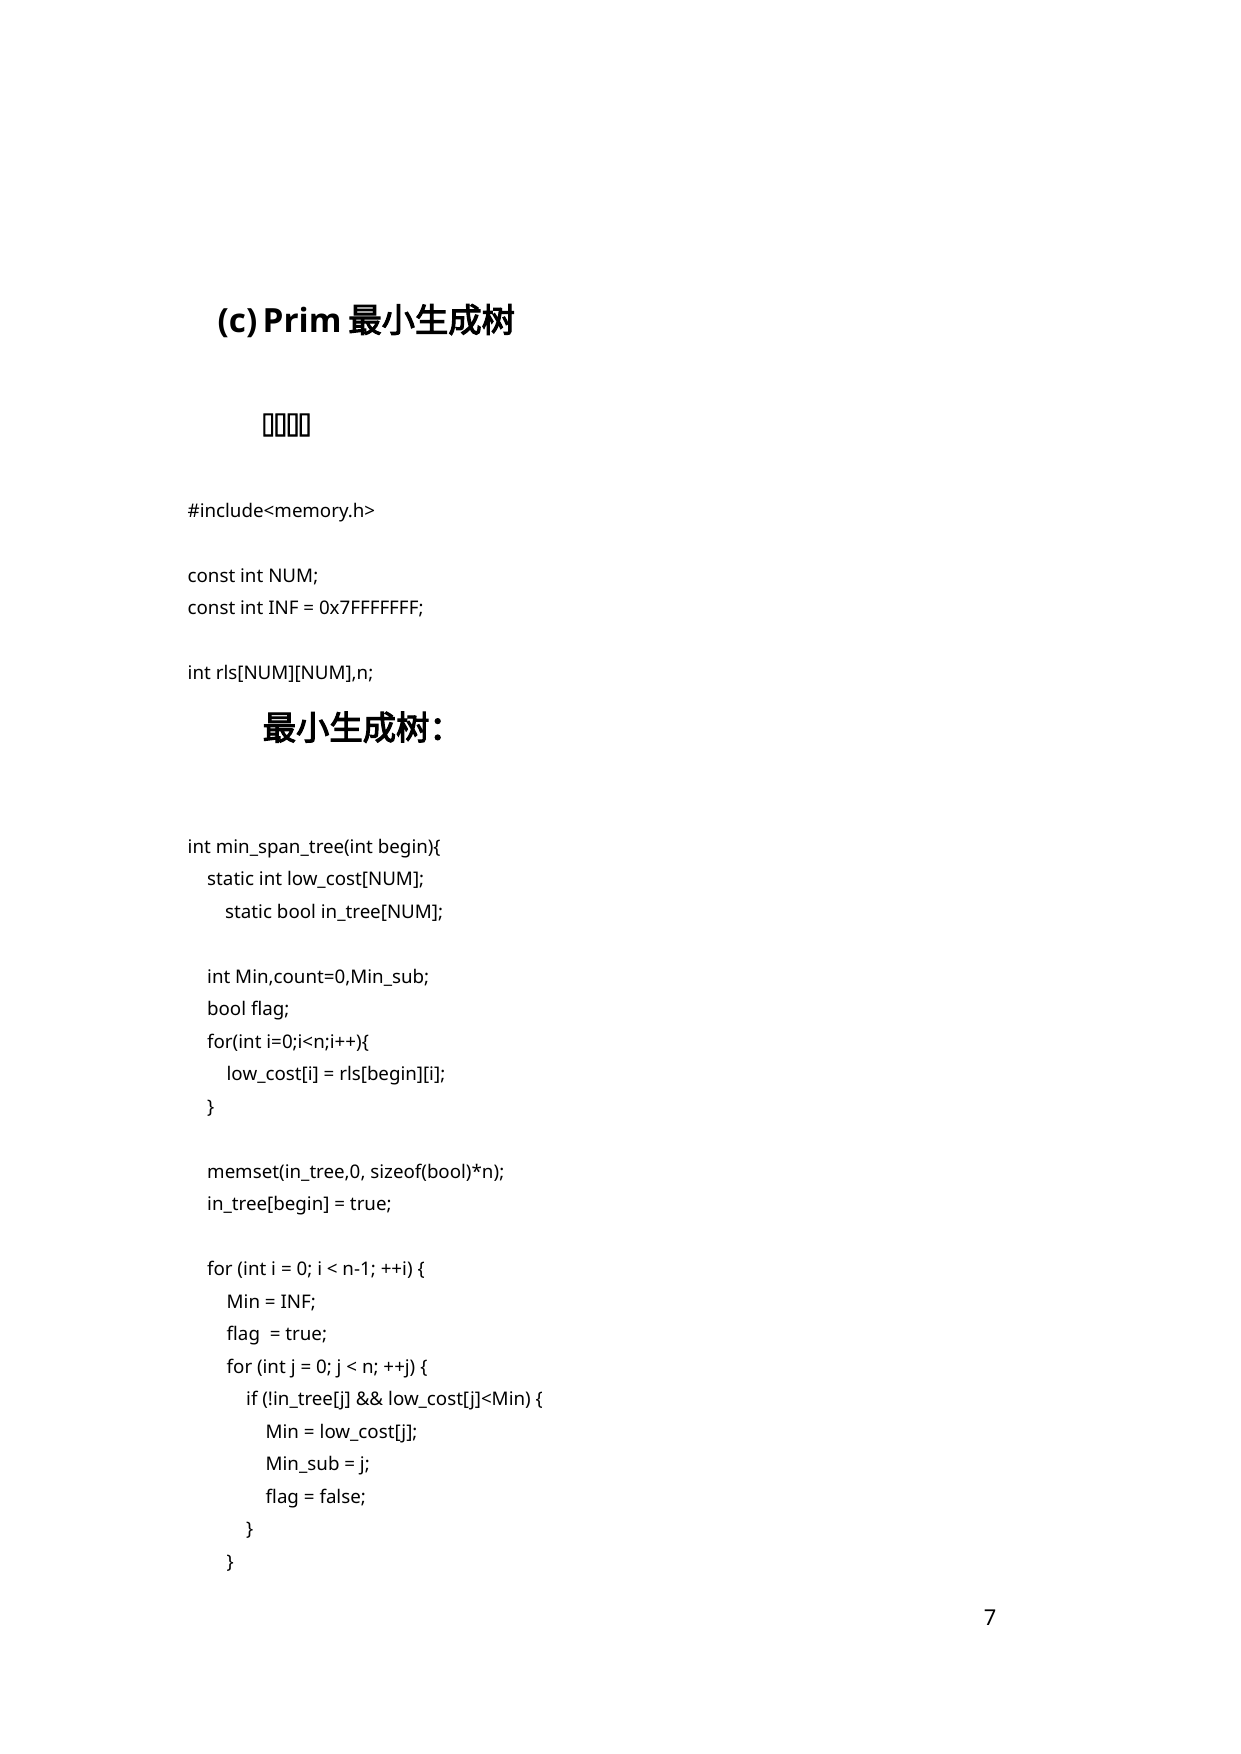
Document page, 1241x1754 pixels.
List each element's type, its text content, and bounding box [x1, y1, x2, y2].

text static int low_cost[NUM]; [187, 862, 1053, 895]
text int rls[NUM][NUM],n; [187, 656, 1053, 688]
text static bool in_tree[NUM]; [187, 895, 1053, 927]
text Min = low_cost[j]; [187, 1415, 1053, 1447]
text for (int i = 0; i < n-1; ++i) { [187, 1252, 1053, 1285]
text Min = INF; [187, 1285, 1053, 1317]
text Min_sub = j; [187, 1447, 1053, 1480]
text } [187, 1545, 1053, 1577]
text int min_span_tree(int begin){ [187, 830, 1053, 862]
text flag = false; [187, 1480, 1053, 1512]
text for(int i=0;i<n;i++){ [187, 1025, 1053, 1057]
subtitle 初始化： [262, 412, 1053, 444]
text } [187, 1512, 1053, 1545]
text bool flag; [187, 992, 1053, 1025]
text for (int j = 0; j < n; ++j) { [187, 1350, 1053, 1382]
text if (!in_tree[j] && low_cost[j]<Min) { [187, 1382, 1053, 1415]
text #include<memory.h> [187, 493, 1053, 526]
text int Min,count=0,Min_sub; [187, 960, 1053, 992]
text low_cost[i] = rls[begin][i]; [187, 1057, 1053, 1090]
text in_tree[begin] = true; [187, 1187, 1053, 1220]
subtitle Prim最小生成树 [217, 287, 1053, 352]
subtitle 最小生成树： [262, 716, 1053, 748]
text } [187, 1090, 1053, 1122]
text const int NUM; [187, 558, 1053, 591]
text flag = true; [187, 1317, 1053, 1350]
text memset(in_tree,0, sizeof(bool)*n); [187, 1155, 1053, 1187]
text const int INF = 0x7FFFFFFF; [187, 591, 1053, 623]
